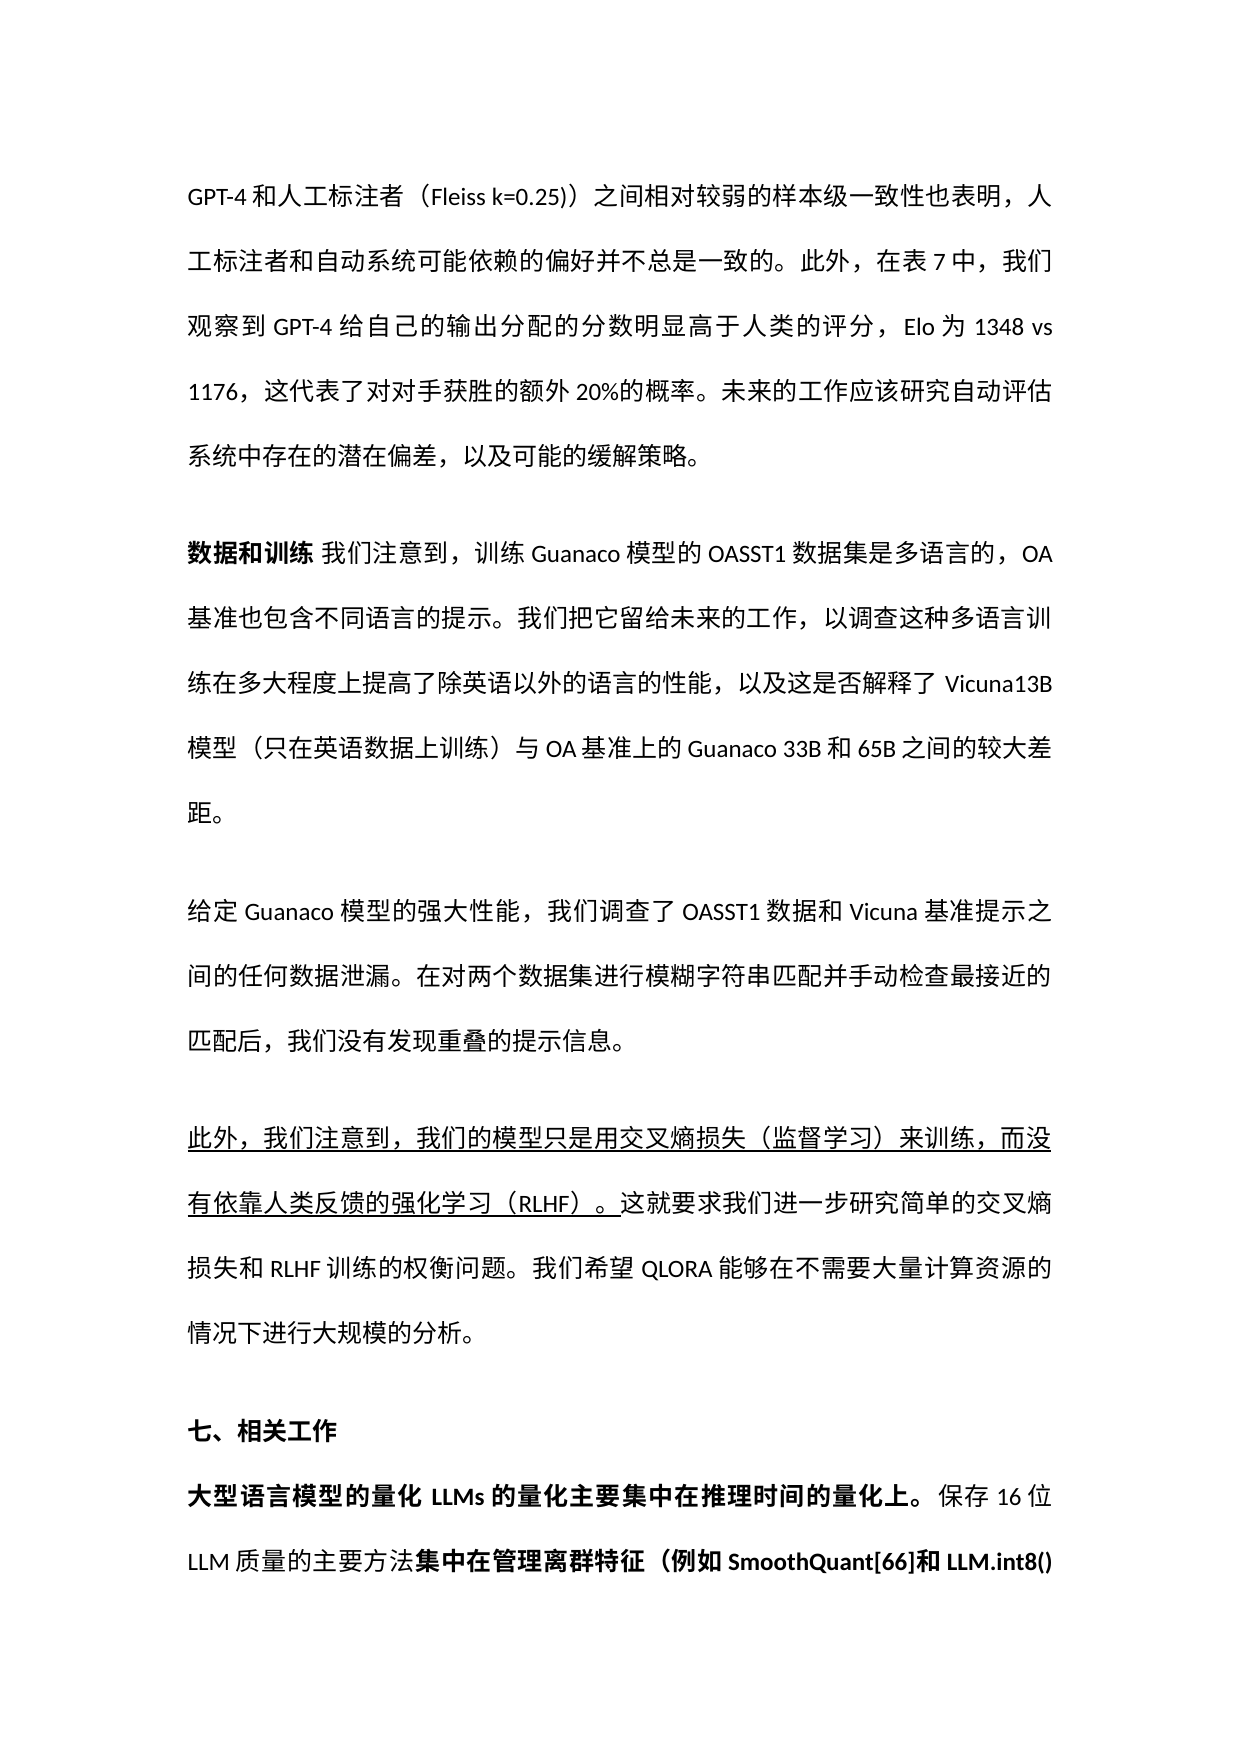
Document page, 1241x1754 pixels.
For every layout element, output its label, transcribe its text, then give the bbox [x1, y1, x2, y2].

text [187, 1462, 1053, 1592]
text 给定Guanaco模型的强大性能，我们调查了OASST1数据和Vicuna基准提示之间的任何数据泄漏。在对两个数据集进行模糊字符串匹配并手动检查最接近的匹配后，我们没有发现重叠的提示信息。 [187, 877, 1053, 1072]
text 此外，我们注意到，我们的模型只是用交叉熵损失（监督学习）来训练，而没有依靠人类反馈的强化学习（RLHF）。这就要求我们进一步研究简单的交叉熵损失和RLHF训练的权衡问题。我们希望QLORA能够在不需要大量计算资源的情况下进行大规模的分析。 [187, 1104, 1053, 1364]
text 数据和训练 我们注意到，训练Guanaco模型的OASST1数据集是多语言的，OA基准也包含不同语言的提示。我们把它留给未来的工作，以调查这种多语言训练在多大程度上提高了除英语以外的语言的性能，以及这是否解释了Vicuna13B模型（只在英语数据上训练）与OA基准上的Guanaco 33B和65B之间的较大差距。 [187, 519, 1053, 844]
text 七、相关工作 [187, 1397, 1053, 1462]
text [187, 162, 1053, 487]
